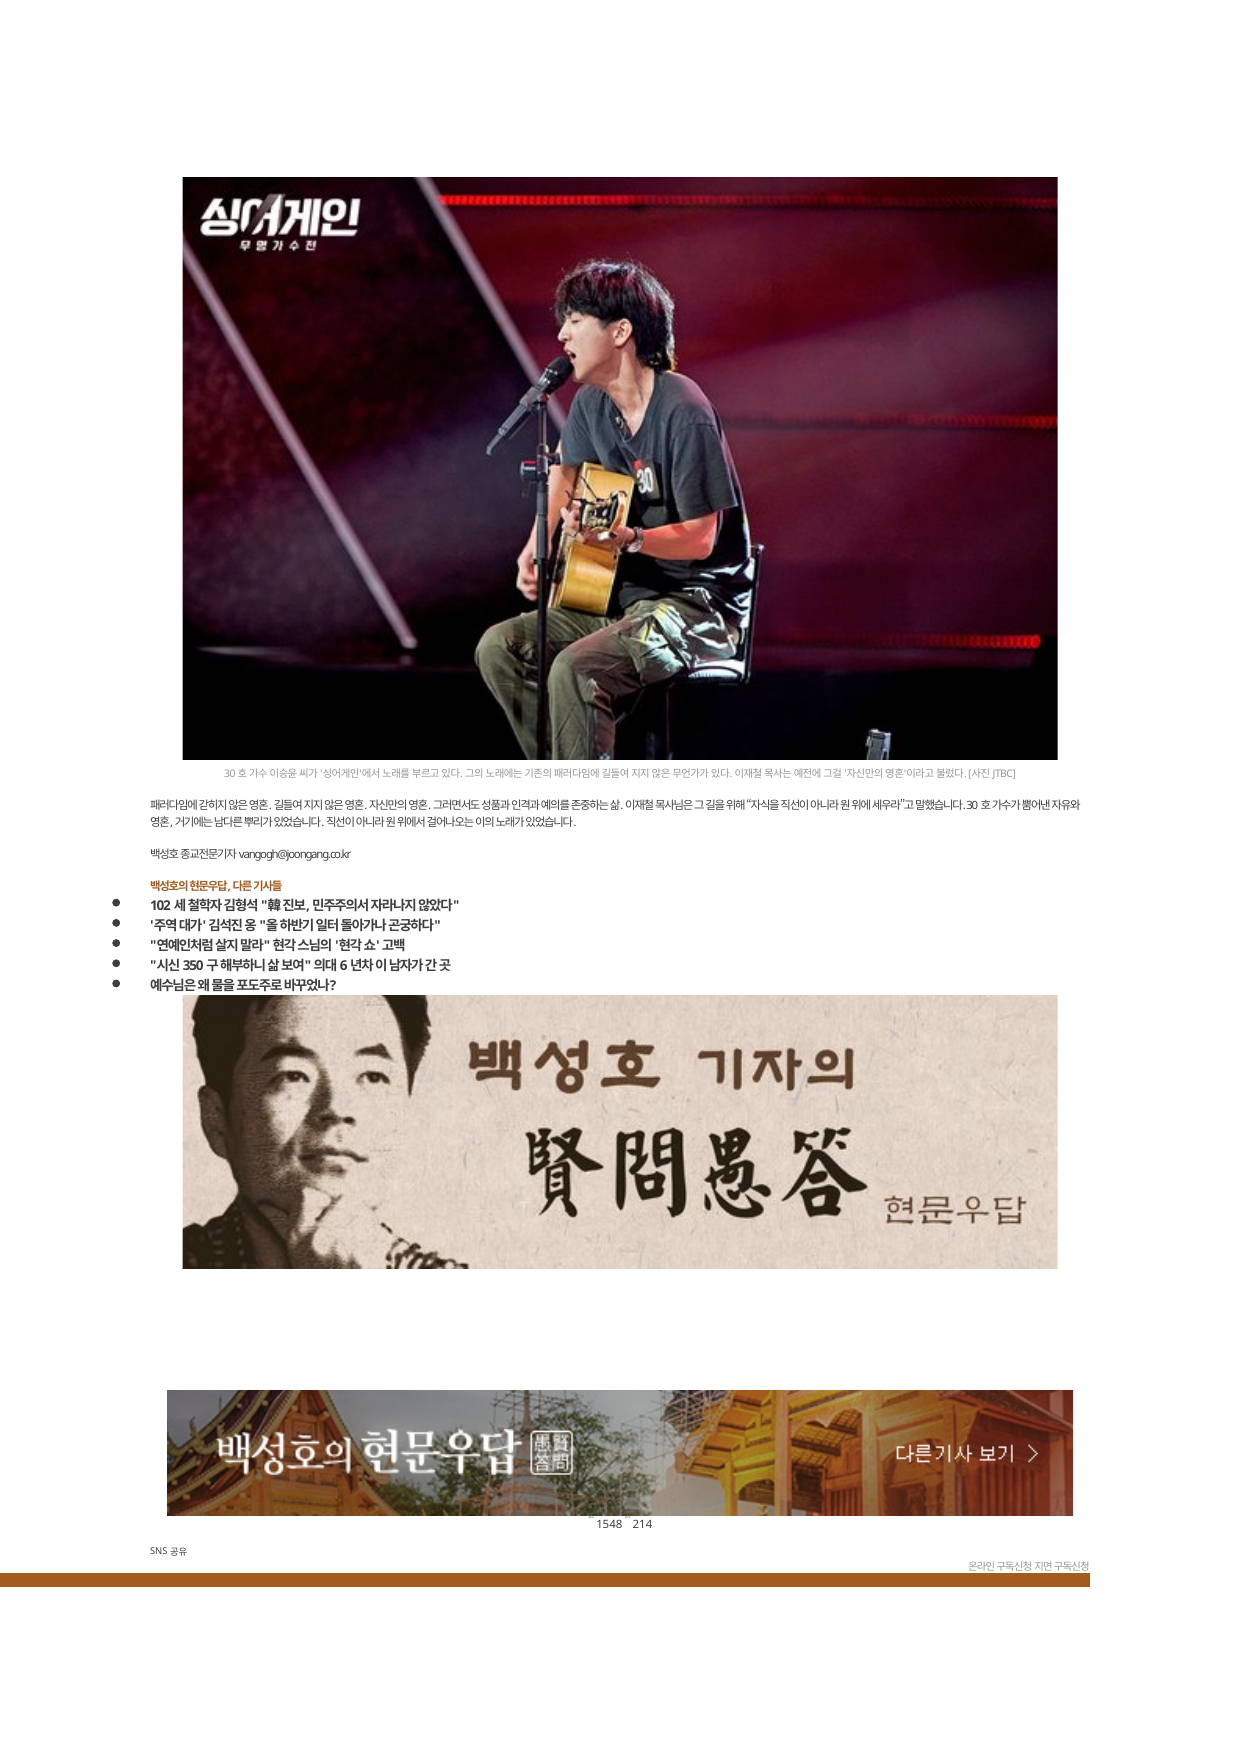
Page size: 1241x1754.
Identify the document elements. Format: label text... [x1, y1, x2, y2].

list 예수님은 왜 물을 포도주로 바꾸었나? [112, 975, 1090, 995]
list '주역 대가' 김석진 옹 "올 하반기 일터 돌아가나 곤궁하다" [112, 914, 1090, 934]
list "연예인처럼 살지 말라" 현각 스님의 '현각 쇼' 고백 [112, 934, 1090, 955]
list 102세 철학자 김형석 "韓 진보, 민주주의서 자라나지 않았다" [112, 894, 1090, 914]
text SNS 공유 [150, 1544, 1090, 1558]
text 좋아요 1548 싫어요 214 [150, 1516, 1090, 1531]
picture [182, 177, 1058, 760]
text 온라인 구독신청 지면 구독신청 [150, 1558, 1090, 1573]
picture [167, 1390, 1074, 1516]
text 태그 [0, 1573, 1090, 1587]
picture [182, 995, 1058, 1269]
text 백성호의 현문우답, 다른 기사들 [150, 877, 1090, 894]
text 30호 가수 이승윤 씨가 '싱어게인'에서 노래를 부르고 있다. 그의 노래에는 기존의 패러다임에 길들여 지지 않은 무언가가 있다. 이재철 목사는 예전에 그걸 '자신만의 영혼'이라고 불렀다. [사진 JTBC] [150, 766, 1090, 781]
text 백성호 종교전문기자 vangogh@joongang.co.kr [150, 829, 1090, 877]
text 패러다임에 갇히지 않은 영혼. 길들여 지지 않은 영혼. 자신만의 영혼. 그러면서도 성품과 인격과 예의를 존중하는 삶. 이재철 목사님은 그 길을 위해 “자식을 직선이 아니라 원 위에 세우라”고 말했습니다. 30호 가수가 뿜어낸 자유와 영혼, 거기에는 남다른 뿌리가 있었습니다. 직선이 아니라 원 위에서 걸어나오는 이의 노래가 있었습니다. [150, 781, 1090, 829]
list "시신 350구 해부하니 삶 보여" 의대 6년차 이 남자가 간 곳 [112, 955, 1090, 975]
